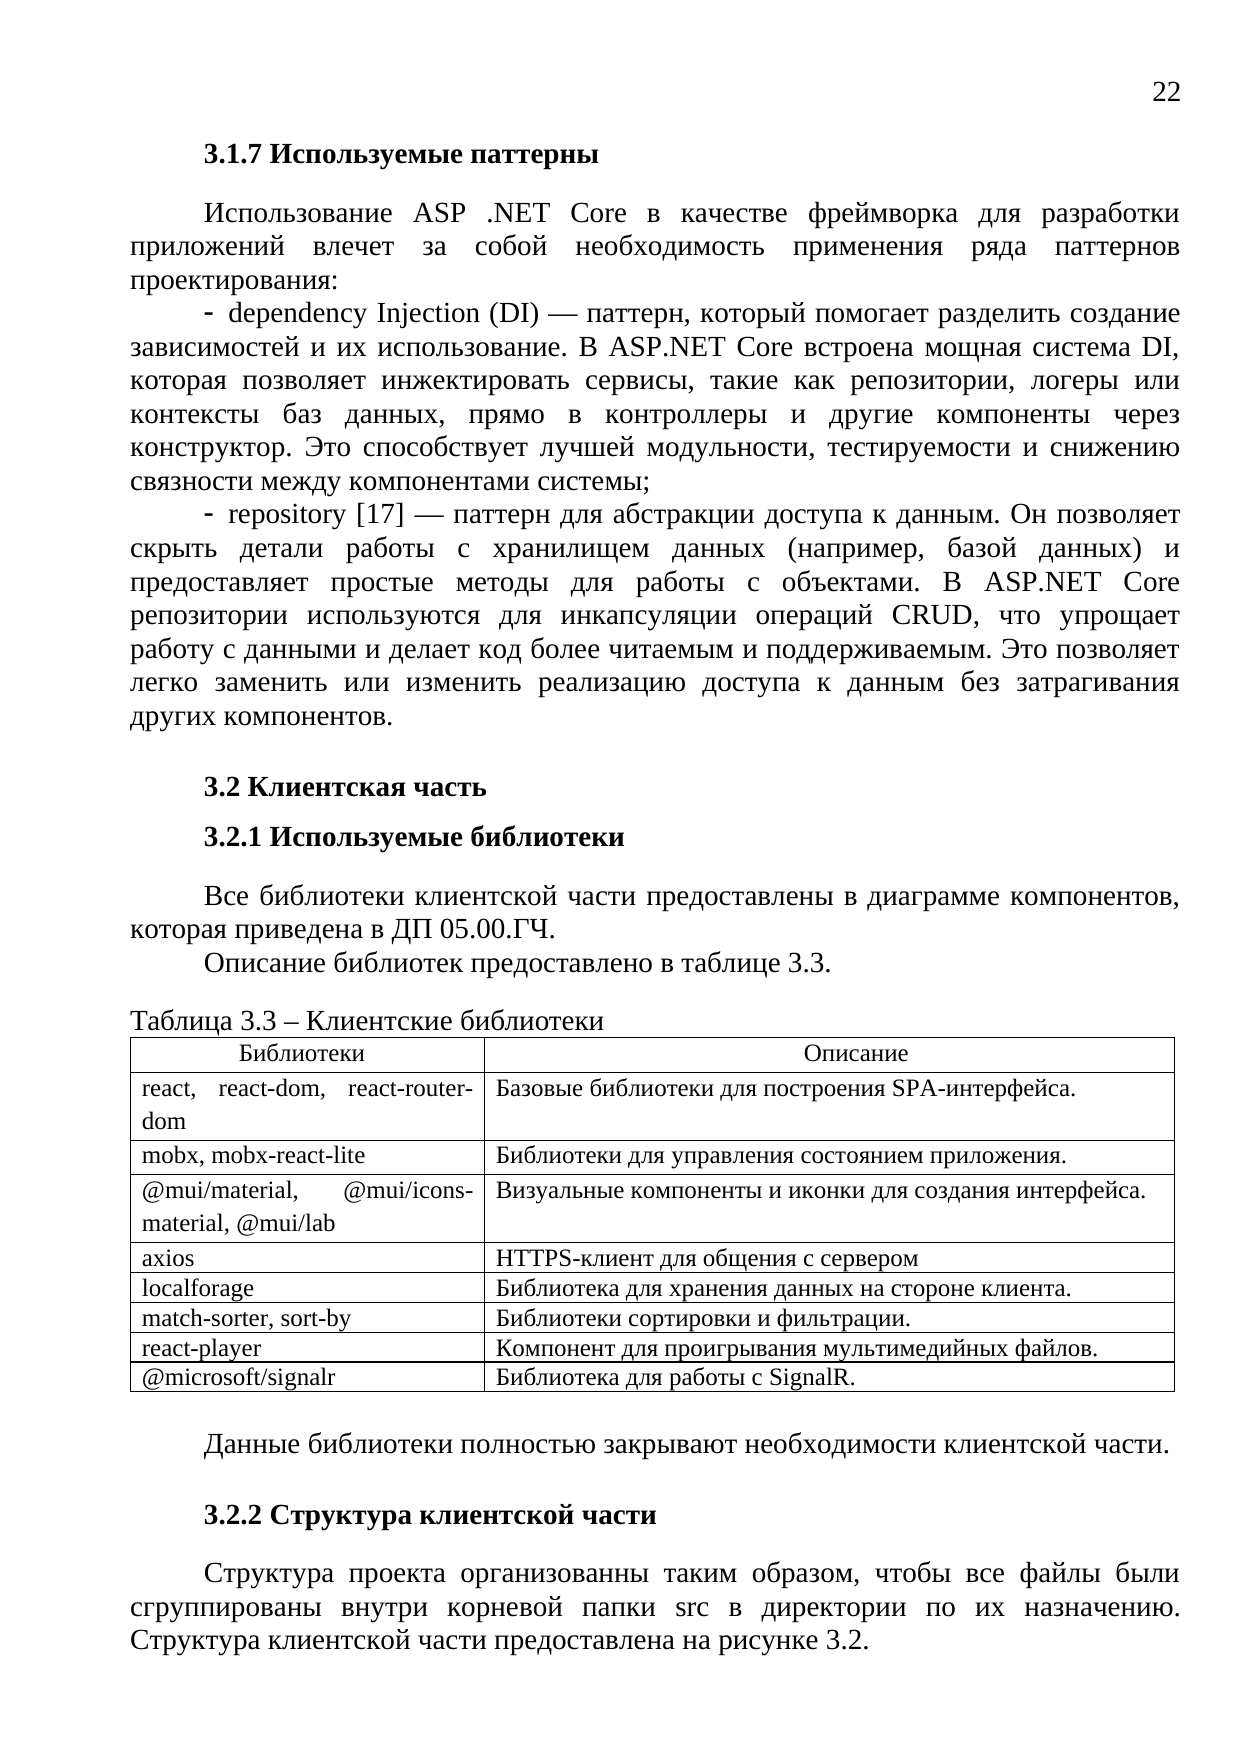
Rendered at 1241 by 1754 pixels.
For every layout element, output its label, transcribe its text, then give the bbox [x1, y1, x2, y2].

text Описание библиотек предоставлено в таблице 3.3. [130, 945, 1181, 978]
table_cell axios [131, 1243, 484, 1272]
table_cell @microsoft/signalr [131, 1363, 484, 1391]
table_cell match-sorter, sort-by [131, 1303, 484, 1332]
table_cell HTTPS-клиент для общения с сервером [485, 1243, 1174, 1272]
table_cell Компонент для проигрывания мультимедийных файлов. [485, 1333, 1174, 1361]
text Данные библиотеки полностью закрывают необходимости клиентской части. [130, 1426, 1181, 1459]
table_cell react-player [131, 1333, 484, 1361]
text Структура клиентской части [204, 1497, 1181, 1530]
table_cell Библиотека для работы с SignalR. [485, 1363, 1174, 1391]
table_header Библиотеки [131, 1038, 484, 1072]
text dependency Injection (DI) — паттерн, который помогает разделить создание зависимостей и их использование. В ASP.NET Core встроена мощная система DI, которая позволяет инжектировать сервисы, такие как репозитории, логеры или контексты баз данных, прямо в контроллеры и другие компоненты через конструктор. Это способствует лучшей модульности, тестируемости и снижению связности между компонентами системы; [130, 295, 1181, 497]
text Таблица 3.3 – Клиентские библиотеки [130, 1003, 1181, 1037]
text Используемые паттерны [204, 136, 1181, 170]
table_cell react, react-dom, react-router-dom [131, 1073, 484, 1139]
table_cell Визуальные компоненты и иконки для создания интерфейса. [485, 1175, 1174, 1242]
table_cell localforage [131, 1273, 484, 1302]
text Использование ASP .NET Core в качестве фреймворка для разработки приложений влечет за собой необходимость применения ряда паттернов проектирования: [130, 195, 1181, 295]
table_cell mobx, mobx-react-lite [131, 1141, 484, 1174]
table_header Описание [485, 1038, 1174, 1072]
table_cell Базовые библиотеки для построения SPA-интерфейса. [485, 1073, 1174, 1139]
text Используемые библиотеки [204, 819, 1181, 853]
text repository [17] — паттерн для абстракции доступа к данным. Он позволяет скрыть детали работы с хранилищем данных (например, базой данных) и предоставляет простые методы для работы с объектами. В ASP.NET Core репозитории используются для инкапсуляции операций CRUD, что упрощает работу с данными и делает код более читаемым и поддерживаемым. Это позволяет легко заменить или изменить реализацию доступа к данным без затрагивания других компонентов. [130, 497, 1181, 732]
table_cell Библиотека для хранения данных на стороне клиента. [485, 1273, 1174, 1302]
text Структура проекта организованны таким образом, чтобы все файлы были сгруппированы внутри корневой папки src в директории по их назначению. Структура клиентской части предоставлена на рисунке 3.2. [130, 1555, 1181, 1656]
table_cell Библиотеки для управления состоянием приложения. [485, 1141, 1174, 1174]
text Клиентская часть [204, 769, 1181, 803]
text Все библиотеки клиентской части предоставлены в диаграмме компонентов, которая приведена в ДП 05.00.ГЧ. [130, 878, 1181, 945]
table_cell Библиотеки сортировки и фильтрации. [485, 1303, 1174, 1332]
table_cell @mui/material, @mui/icons-material, @mui/lab [131, 1175, 484, 1242]
